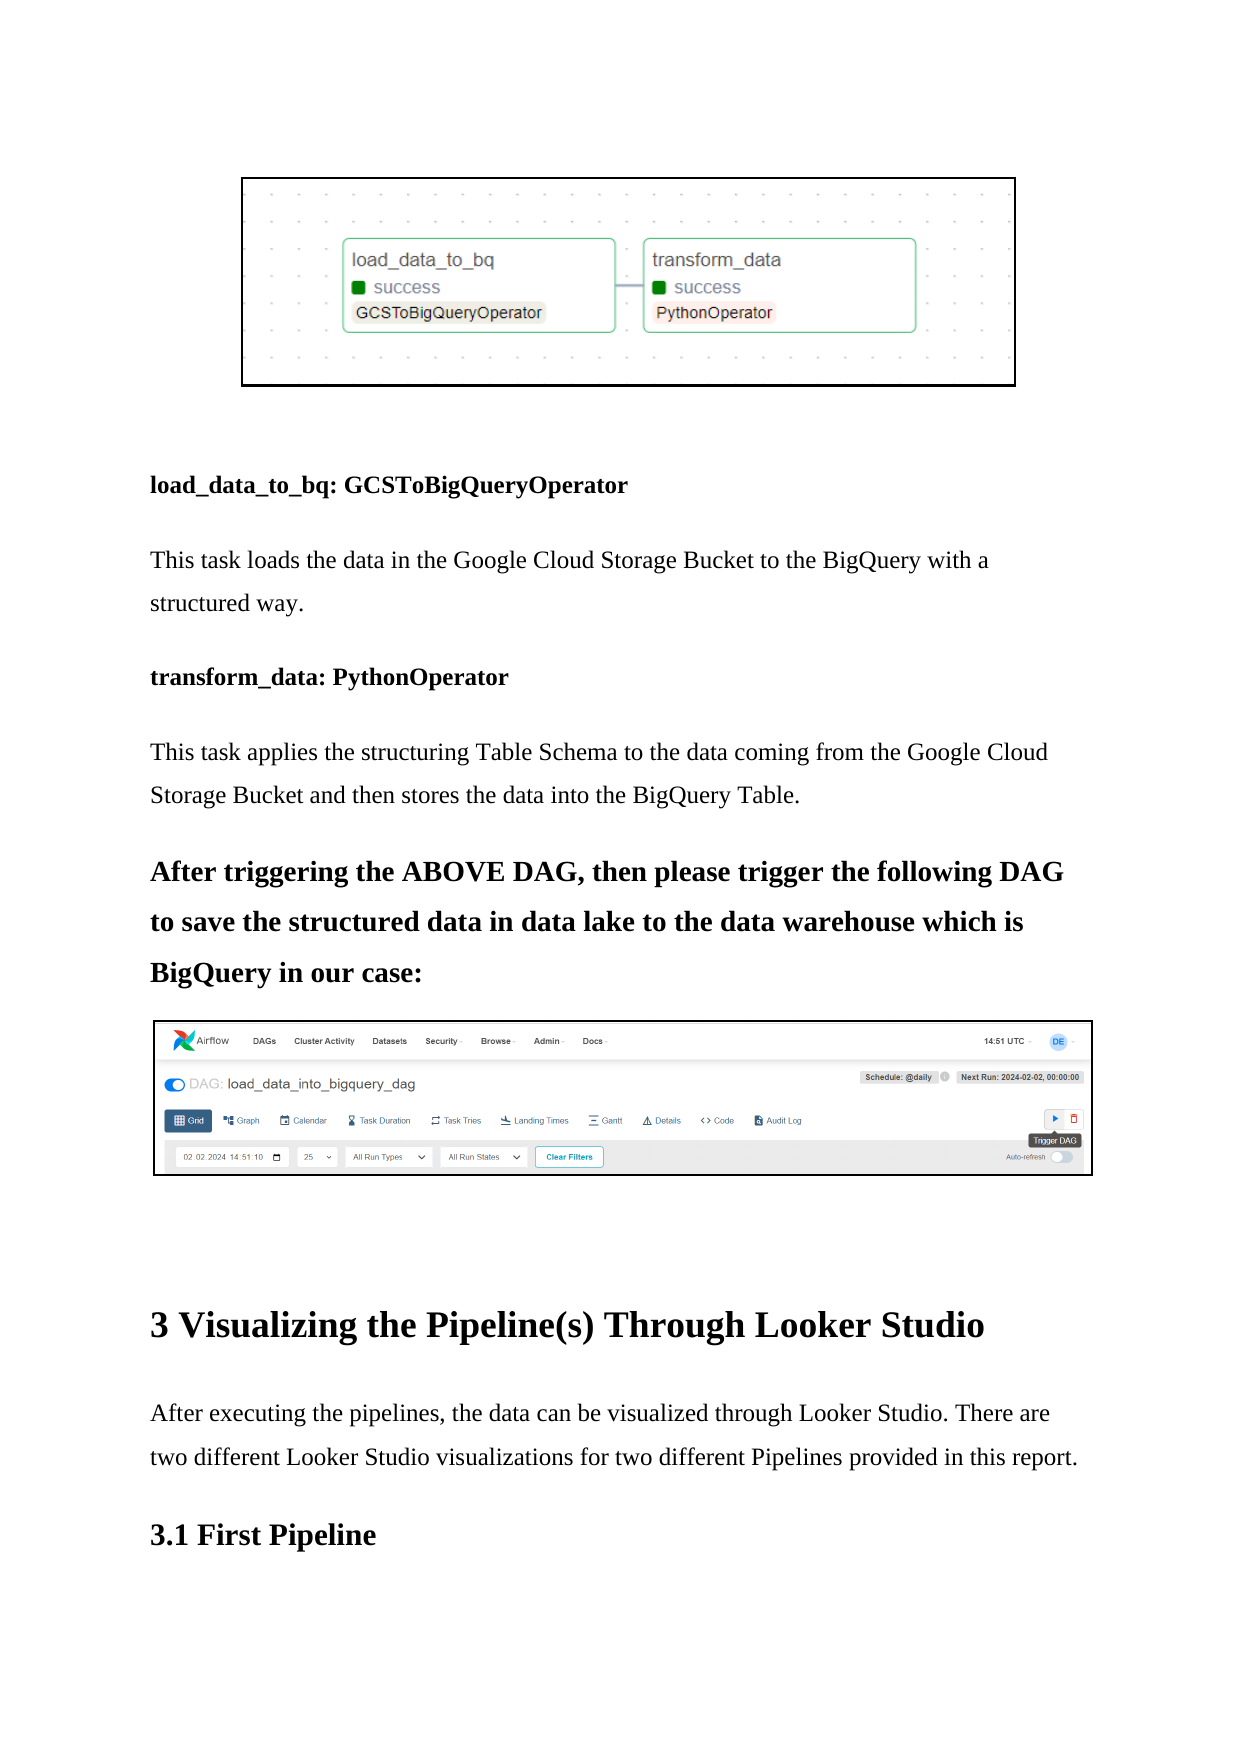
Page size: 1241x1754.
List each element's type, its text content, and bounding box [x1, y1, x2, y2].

text This task applies the structuring Table Schema to the data coming from the Google Cloud Storage Bucket and then stores the data into the BigQuery Table. [150, 737, 1090, 808]
picture [243, 179, 1014, 384]
subtitle 3.1 First Pipeline [150, 1516, 1090, 1552]
text After executing the pipelines, the data can be visualized through Looker Studio. There are two different Looker Studio visualizations for two different Pipelines provided in this report. [150, 1398, 1090, 1470]
text This task loads the data in the Google Cloud Storage Bucket to the BigQuery with a structured way. [150, 545, 1090, 617]
text After triggering the ABOVE DAG, then please trigger the following DAG to save the structured data in data lake to the data warehouse which is BigQuery in our case: [150, 854, 1090, 988]
text load_data_to_bq: GCSToBigQueryOperator [150, 470, 1090, 499]
picture [155, 1022, 1091, 1174]
subtitle 3 Visualizing the Pipeline(s) Through Looker Studio [150, 1303, 1090, 1346]
text transform_data: PythonOperator [150, 662, 1090, 691]
